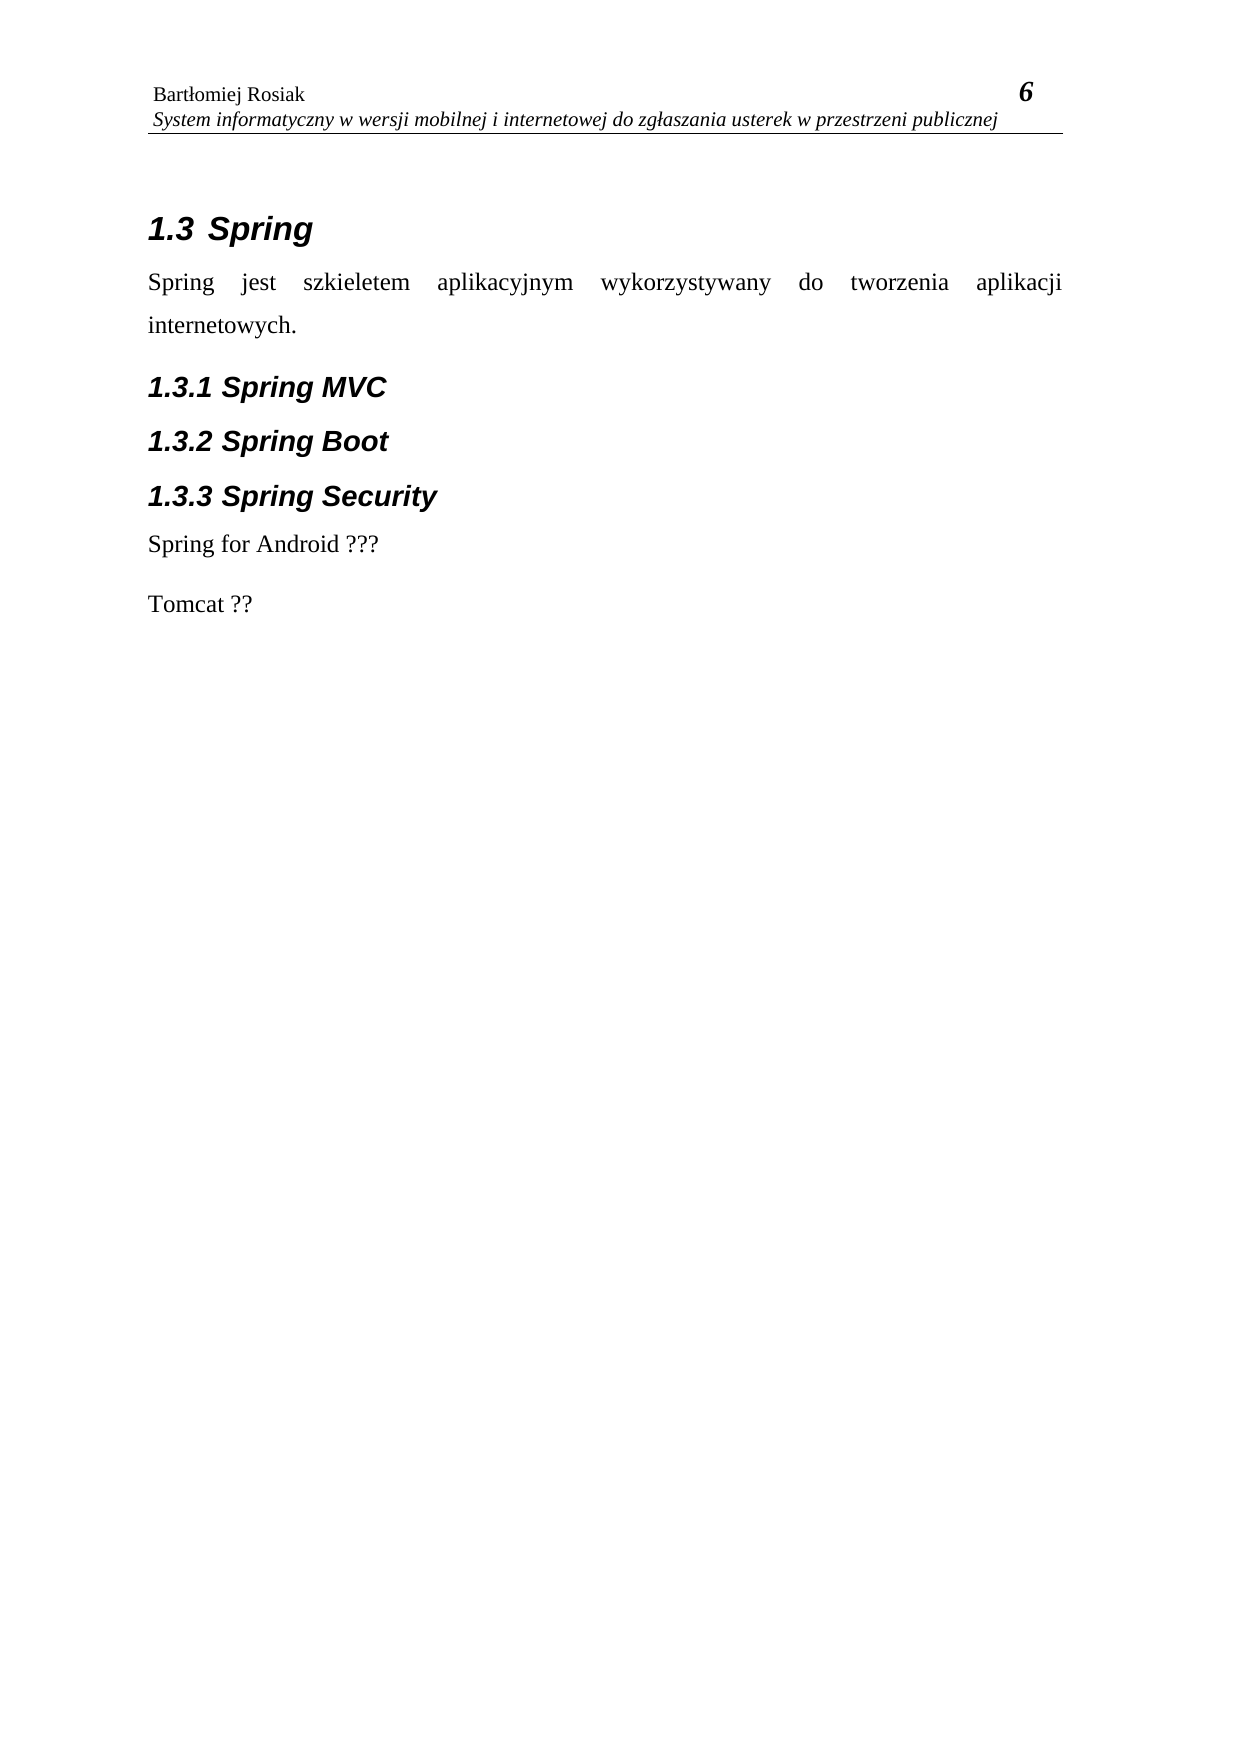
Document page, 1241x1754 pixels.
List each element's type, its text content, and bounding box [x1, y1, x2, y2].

text Spring jest szkieletem aplikacyjnym wykorzystywany do tworzenia aplikacji internetowych. [148, 267, 1063, 339]
text Spring for Android ??? [148, 529, 1063, 558]
subtitle Spring MVC [148, 370, 1063, 403]
text Tomcat ?? [148, 589, 1063, 618]
subtitle Spring Security [148, 479, 1063, 512]
subtitle Spring [148, 209, 1063, 248]
subtitle Spring Boot [148, 424, 1063, 458]
